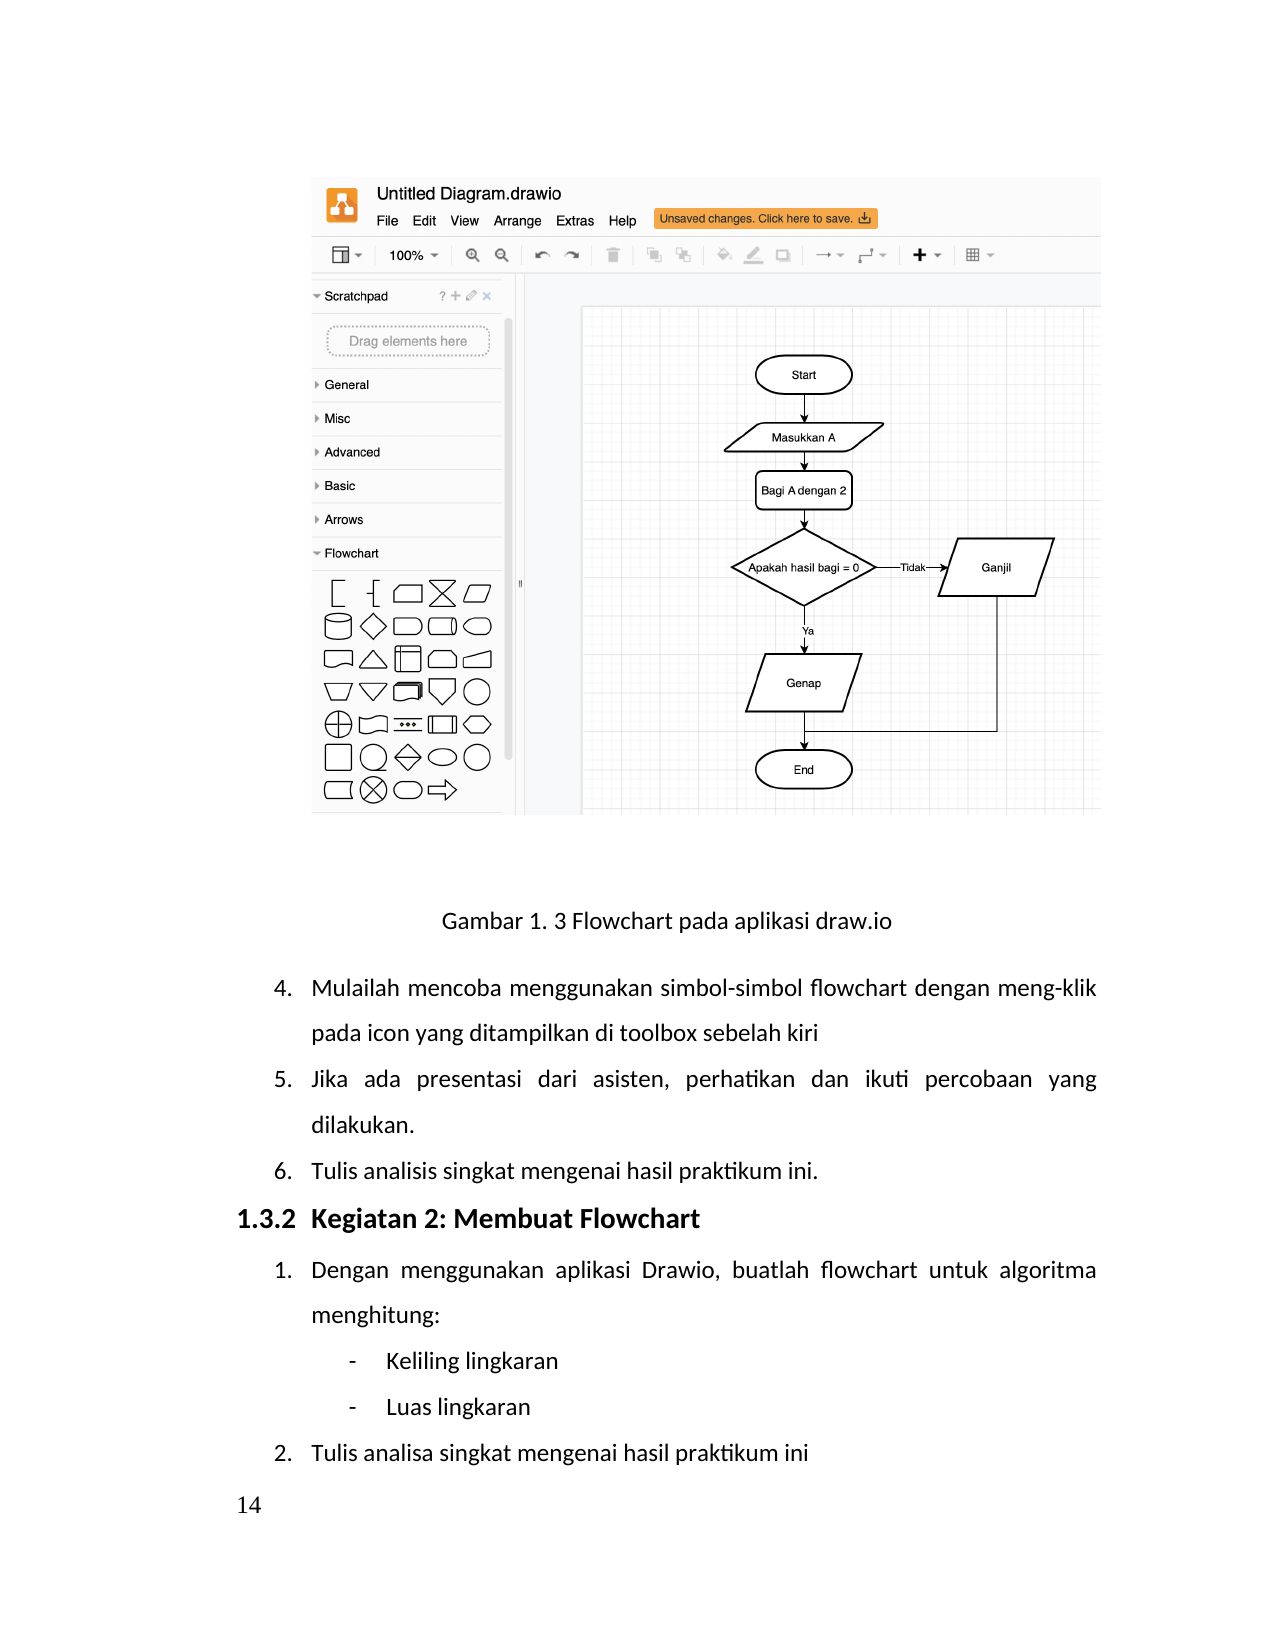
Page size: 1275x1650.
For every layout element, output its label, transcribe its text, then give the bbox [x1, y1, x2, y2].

subtitle Kegiatan 2: Membuat Flowchart [236, 1201, 1098, 1236]
text Gambar 1. 3 Flowchart pada aplikasi draw.io [236, 905, 1098, 936]
picture [311, 177, 1101, 815]
list ﻿Dengan menggunakan aplikasi Drawio, buatlah flowchart untuk algoritma menghitung: [274, 1254, 1098, 1330]
list ﻿Jika ada presentasi dari asisten, perhatikan dan ikuti percobaan yang dilakukan. [274, 1063, 1098, 1139]
list Tulis analisa singkat mengenai hasil praktikum ini [274, 1437, 1098, 1467]
list Keliling lingkaran [349, 1345, 1098, 1376]
list Luas lingkaran [349, 1391, 1098, 1422]
list ﻿Mulailah mencoba menggunakan simbol-simbol flowchart dengan meng-klik pada icon yang ditampilkan di toolbox sebelah kiri [274, 972, 1098, 1048]
list ﻿Tulis analisis singkat mengenai hasil praktikum ini. [274, 1155, 1098, 1185]
